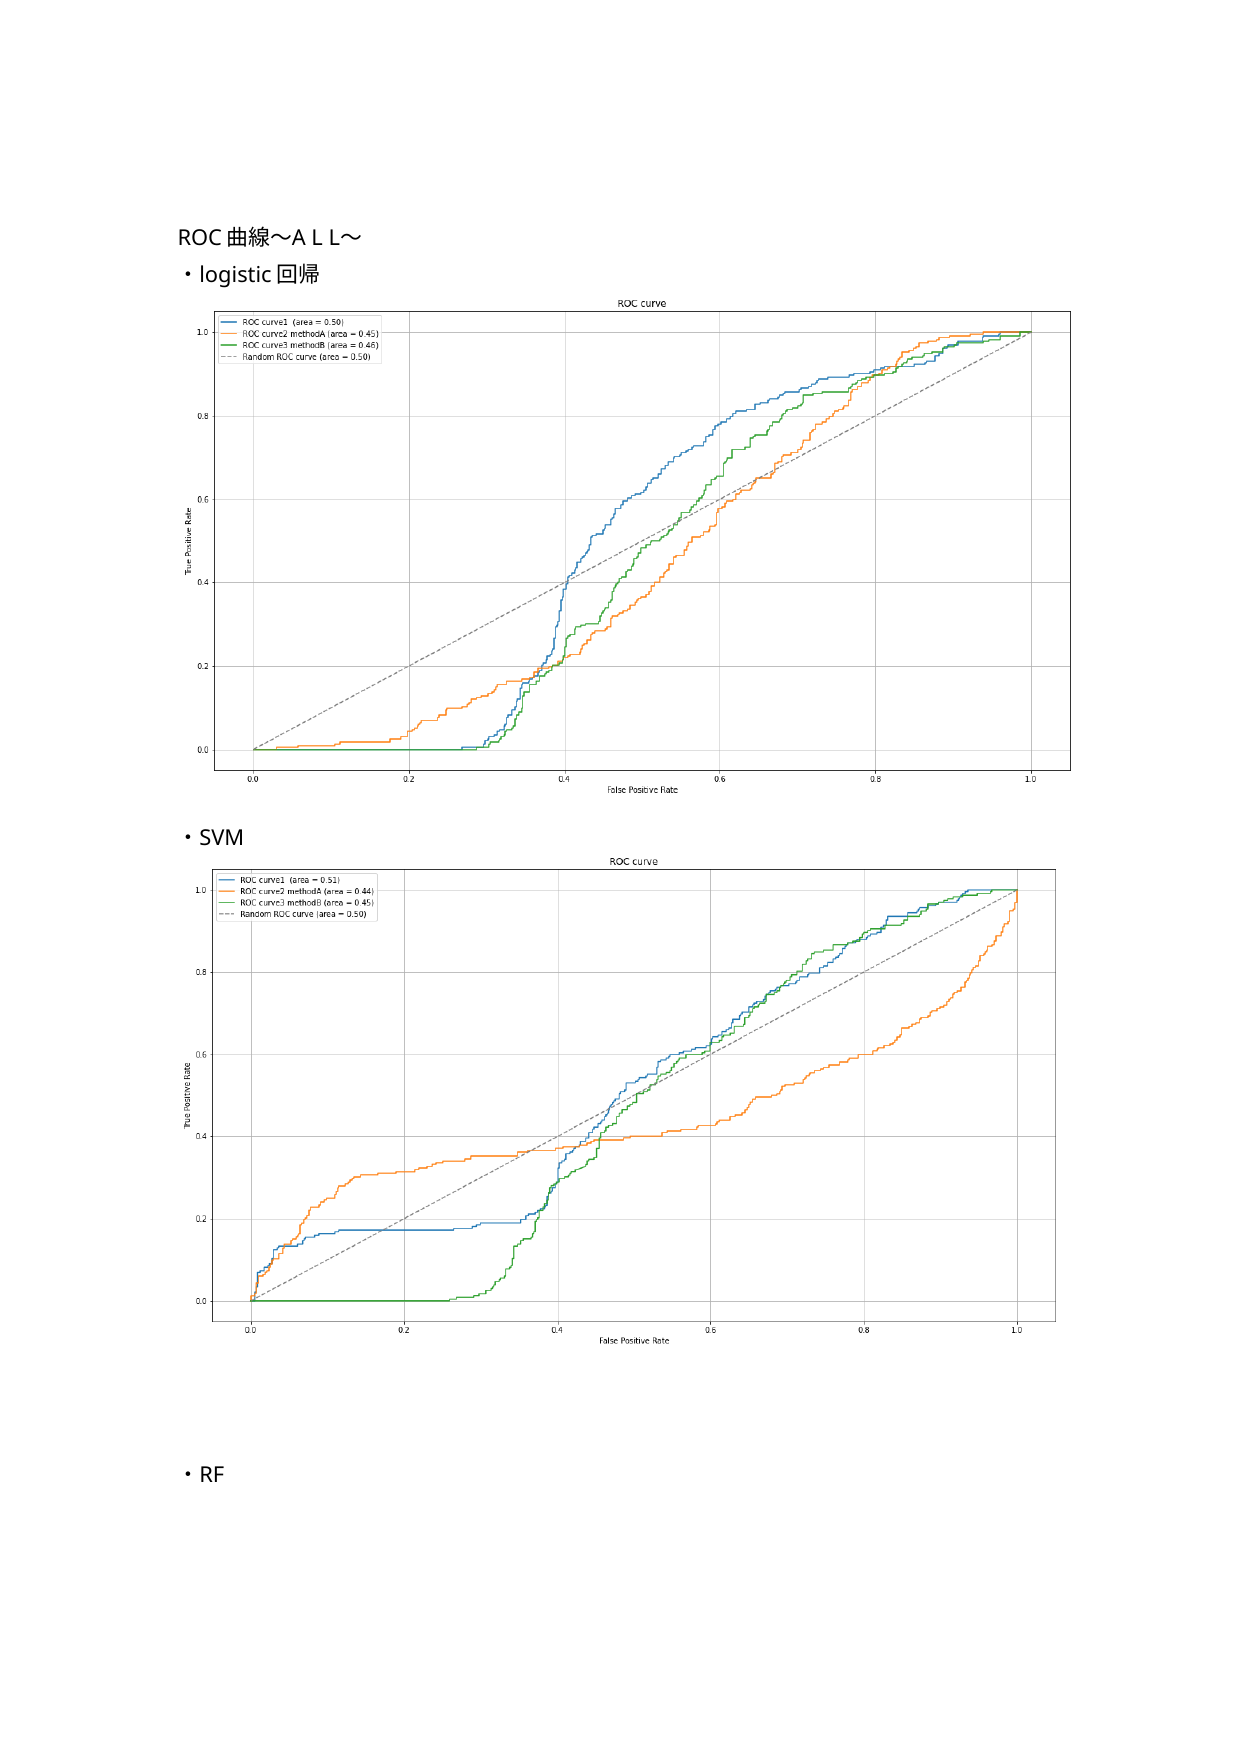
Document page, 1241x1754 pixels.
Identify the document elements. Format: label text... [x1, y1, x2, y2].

picture [177, 291, 1082, 806]
text ・logistic回帰 [177, 254, 1063, 291]
picture [177, 854, 1069, 1355]
text ・SVM [177, 817, 1063, 854]
text ROC曲線〜A L L〜 [177, 217, 1063, 254]
text ・RF [177, 1454, 1063, 1492]
